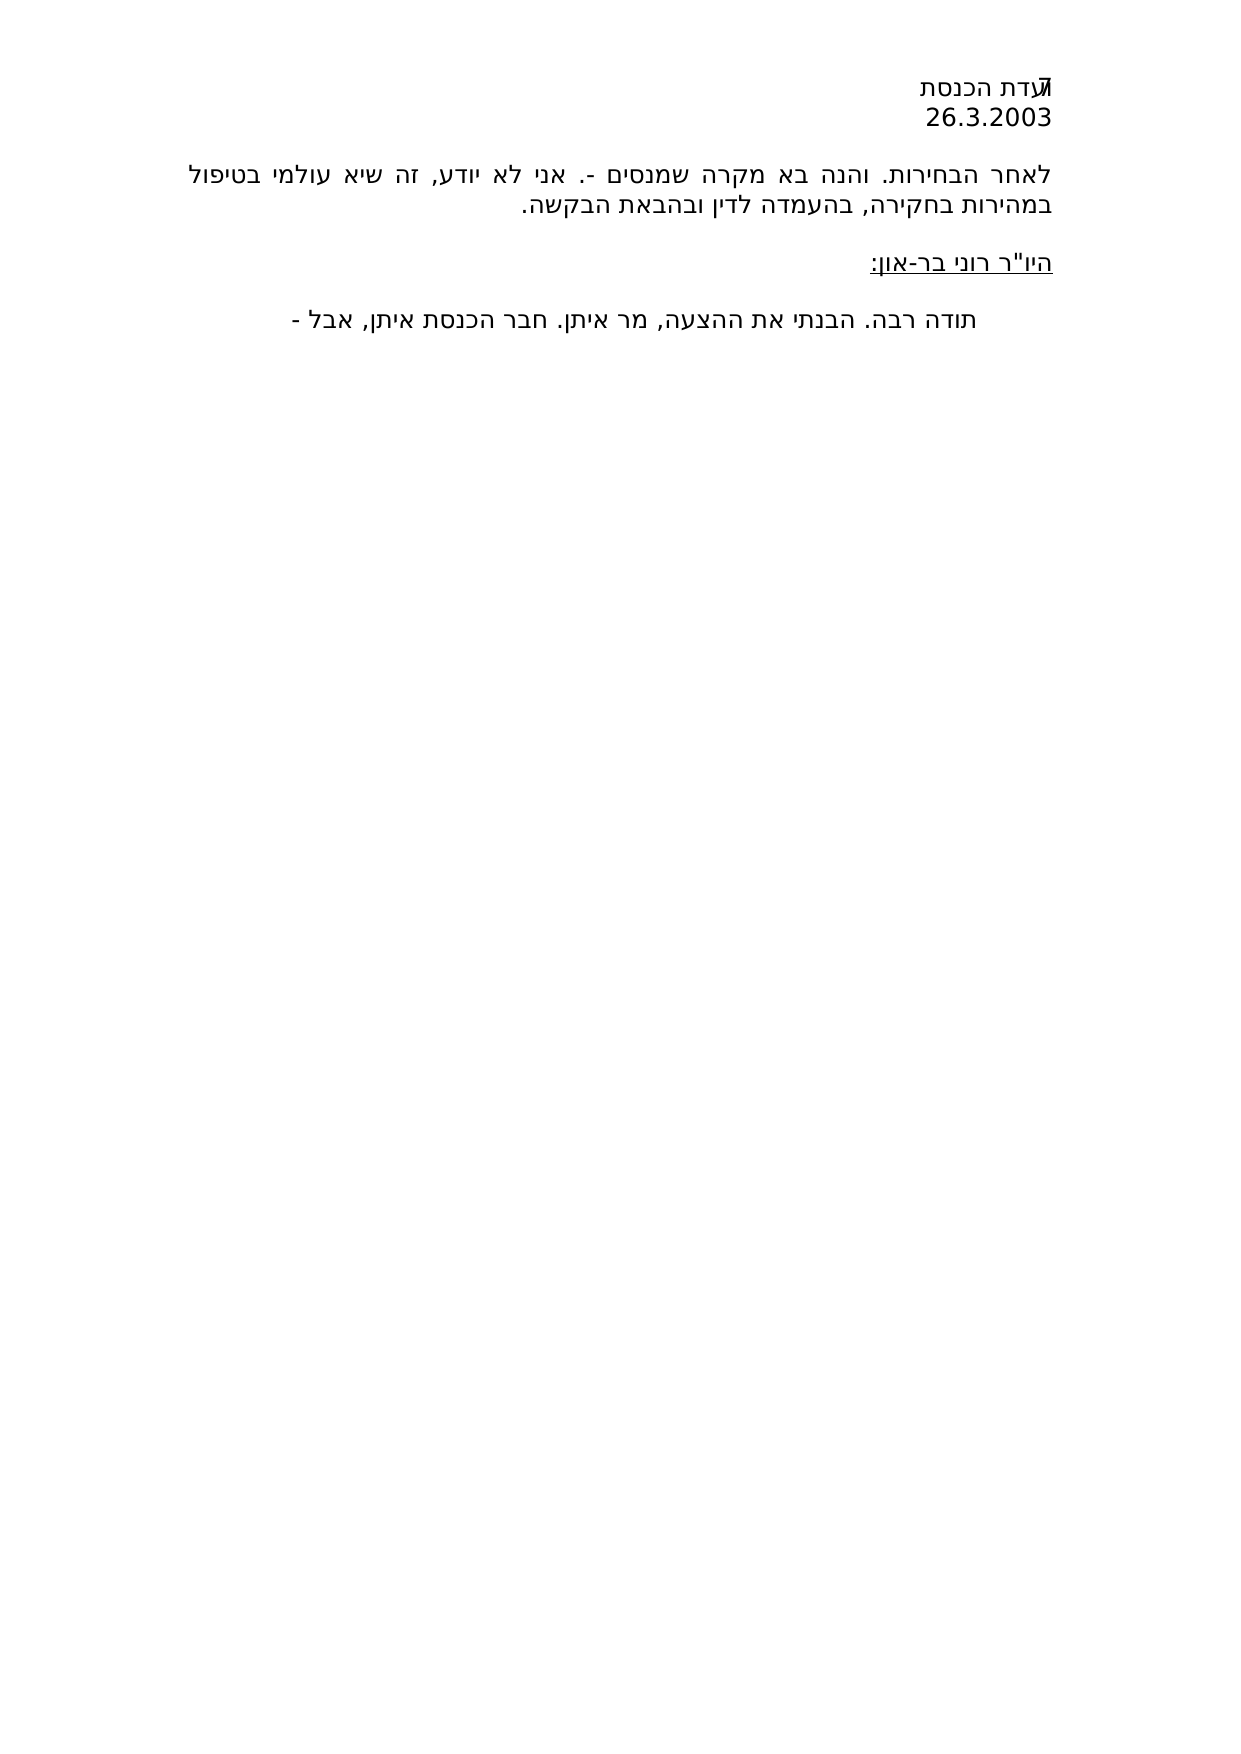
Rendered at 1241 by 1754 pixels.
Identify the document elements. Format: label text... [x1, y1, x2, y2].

text תודה רבה. הבנתי את ההצעה, מר איתן. חבר הכנסת איתן, אבל - [187, 306, 1053, 335]
text היו"ר רוני בר-און: [187, 248, 1053, 277]
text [187, 161, 1053, 219]
